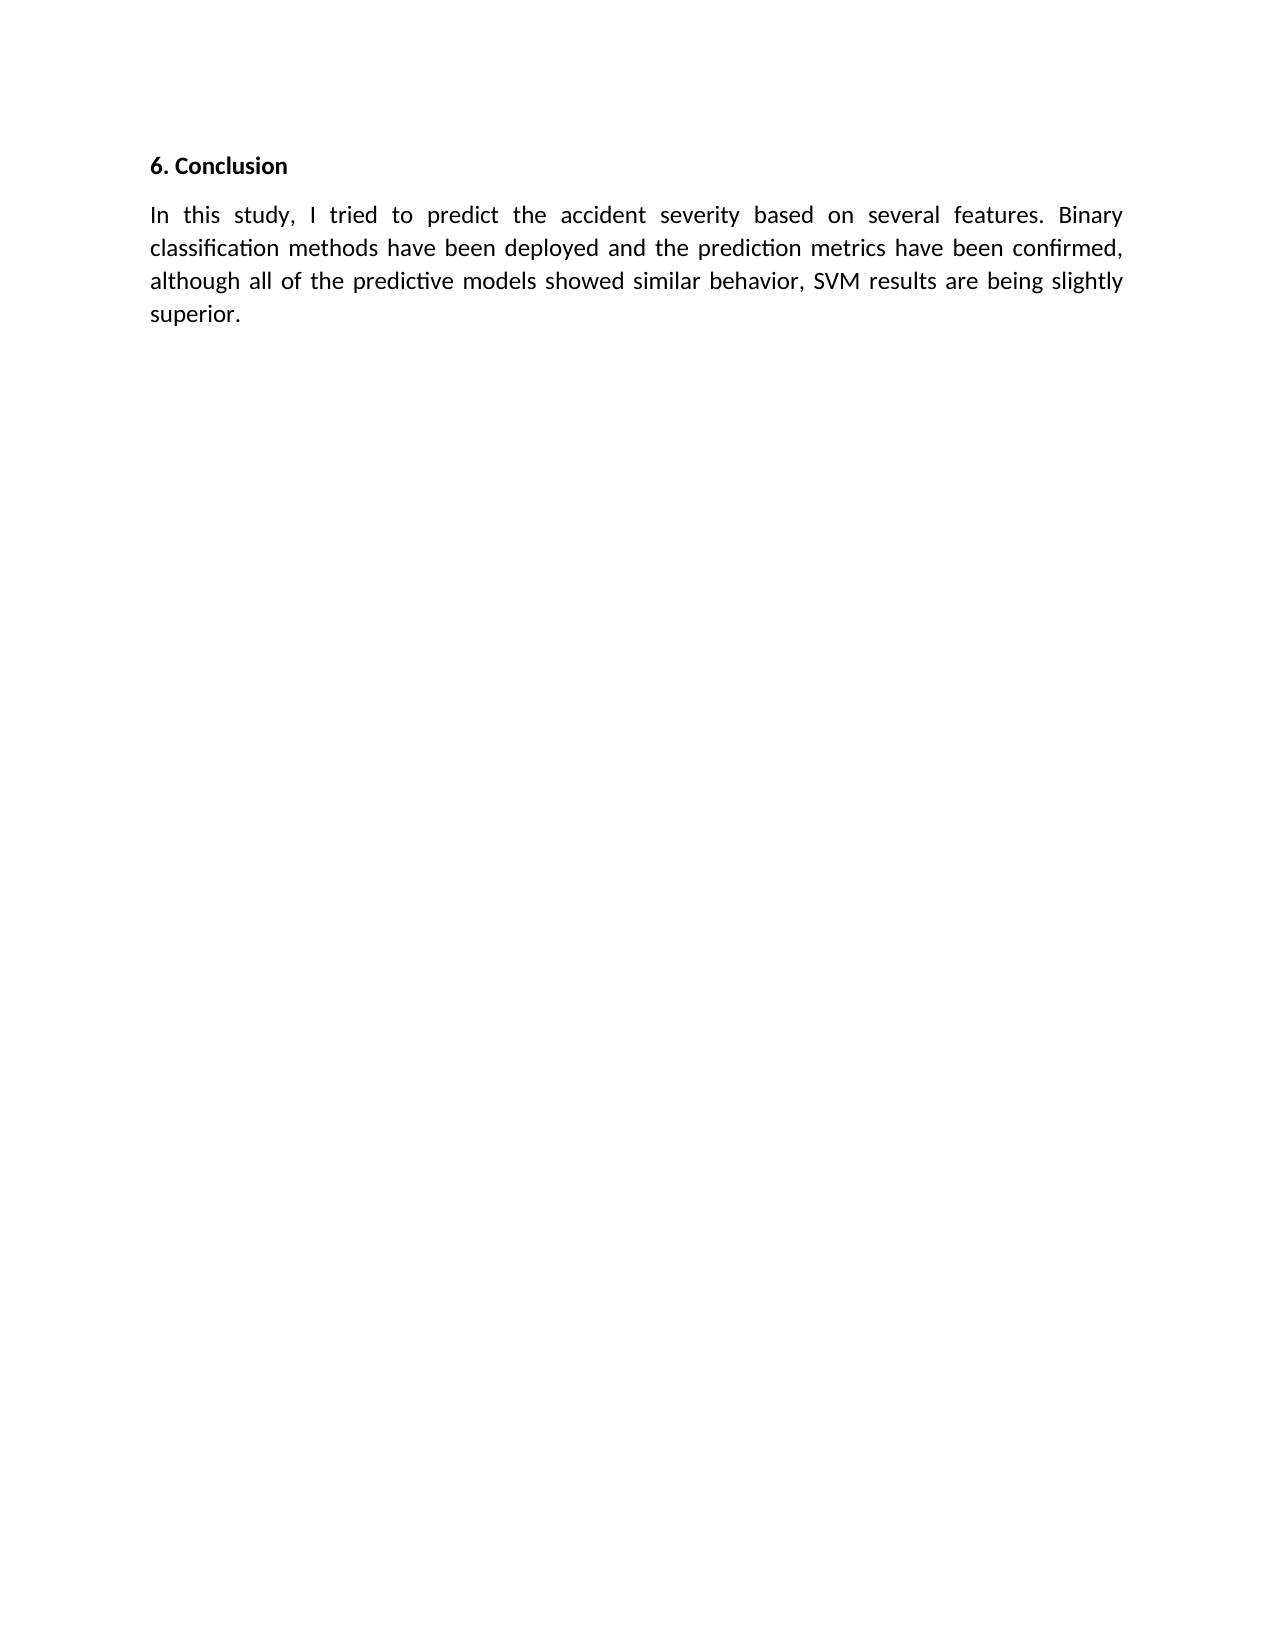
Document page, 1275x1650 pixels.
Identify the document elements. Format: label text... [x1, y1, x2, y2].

text In this study, I tried to predict the accident severity based on several features. Binary classification methods have been deployed and the prediction metrics have been confirmed, although all of the predictive models showed similar behavior, SVM results are being slightly superior. [150, 199, 1125, 329]
text 6. Conclusion [150, 150, 1125, 181]
